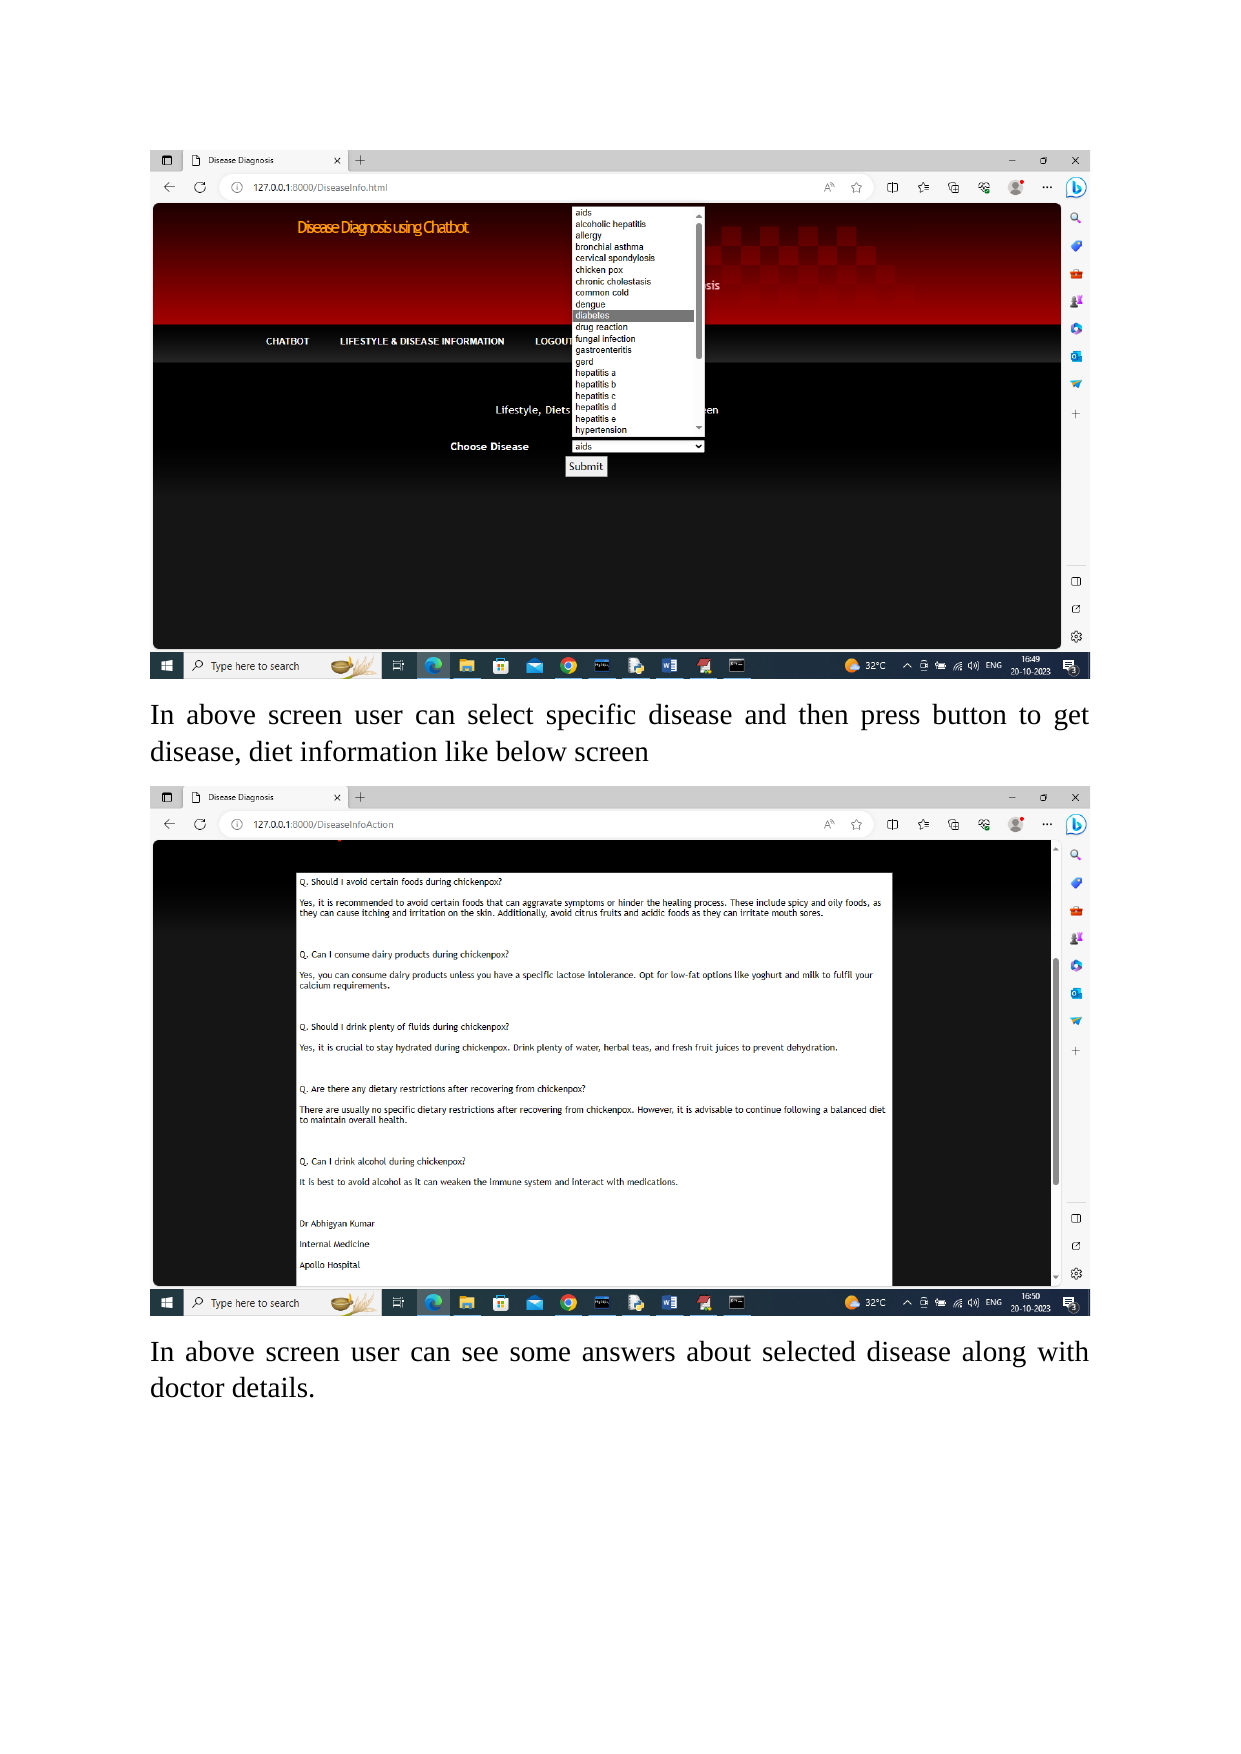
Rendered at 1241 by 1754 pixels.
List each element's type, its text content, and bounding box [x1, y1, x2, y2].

picture [150, 786, 1091, 1316]
text In above screen user can see some answers about selected disease along with doctor details. [150, 1334, 1090, 1404]
text In above screen user can select specific disease and then press button to get disease, diet information like below screen [150, 697, 1090, 767]
picture [150, 150, 1091, 679]
